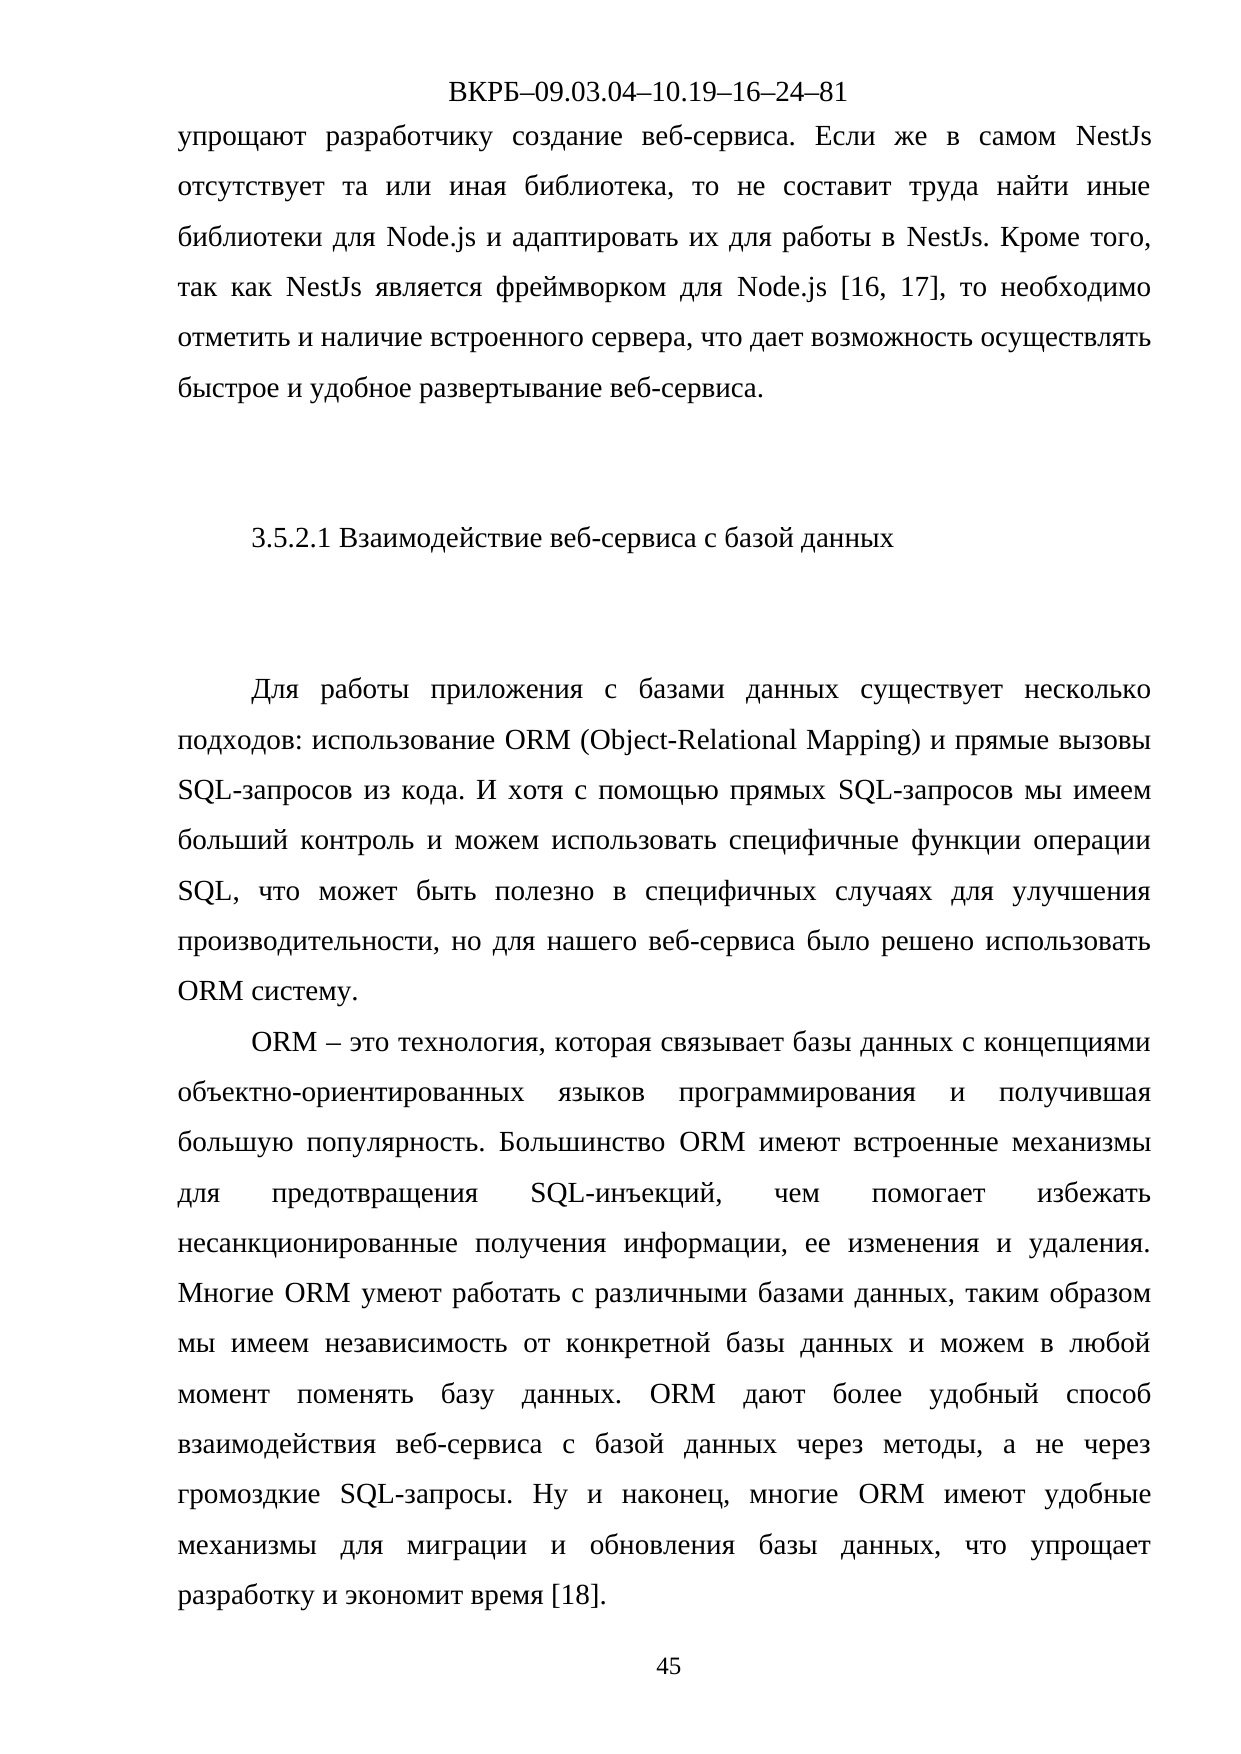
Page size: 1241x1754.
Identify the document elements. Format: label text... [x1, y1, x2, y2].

text Для работы приложения с базами данных существует несколько подходов: использование ORM (Object-Relational Mapping) и прямые вызовы SQL-запросов из кода. И хотя с помощью прямых SQL-запросов мы имеем больший контроль и можем использовать специфичные функции операции SQL, что может быть полезно в специфичных случаях для улучшения производительности, но для нашего веб-сервиса было решено использовать ORM систему. [177, 672, 1152, 1007]
text ORM – это технология, которая связывает базы данных с концепциями объектно-ориентированных языков программирования и получившая большую популярность. Большинство ORM имеют встроенные механизмы для предотвращения SQL-инъекций, чем помогает избежать несанкционированные получения информации, ее изменения и удаления. Многие ORM умеют работать с различными базами данных, таким образом мы имеем независимость от конкретной базы данных и можем в любой момент поменять базу данных. ORM дают более удобный способ взаимодействия веб-сервиса с базой данных через методы, а не через громоздкие SQL-запросы. Ну и наконец, многие ORM имеют удобные механизмы для миграции и обновления базы данных, что упрощает разработку и экономит время [18]. [177, 1024, 1152, 1611]
subtitle 3.5.2.1 Взаимодействие веб-сервиса с базой данных [177, 521, 1152, 655]
